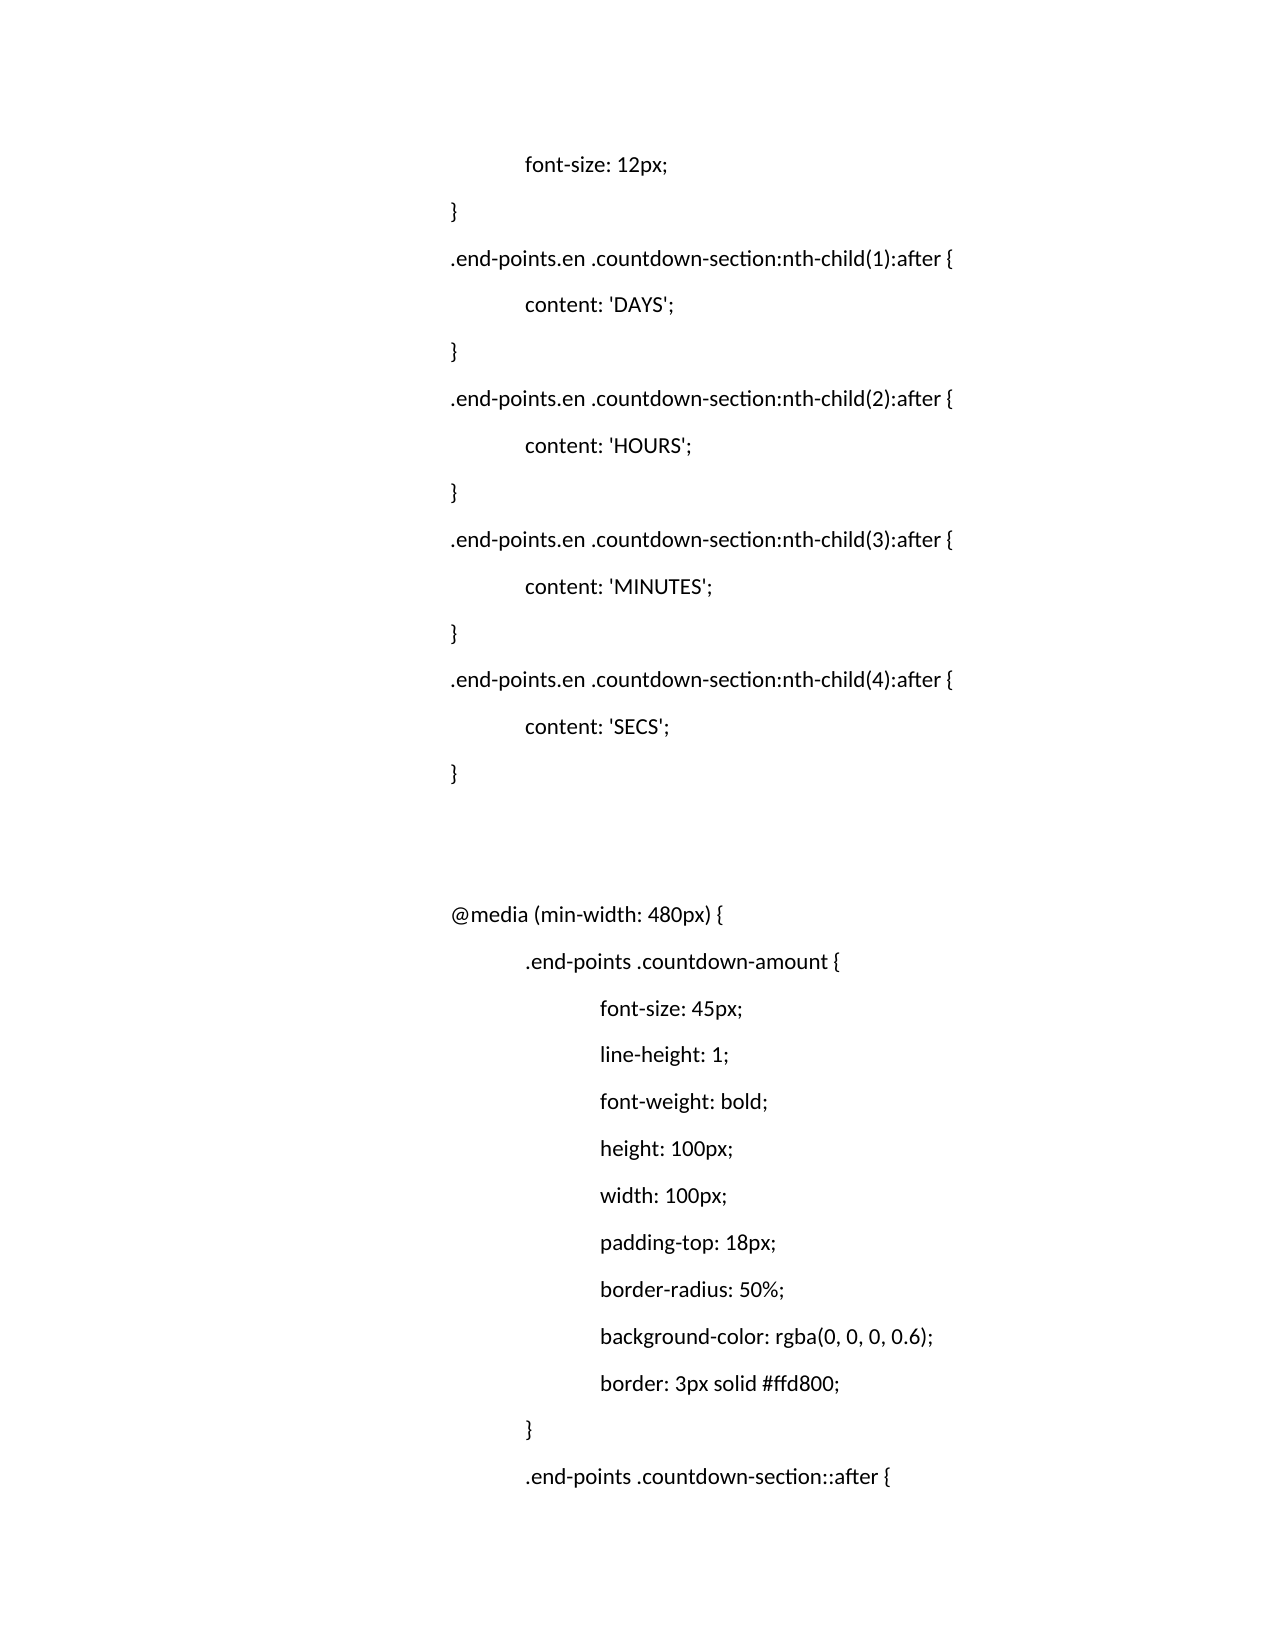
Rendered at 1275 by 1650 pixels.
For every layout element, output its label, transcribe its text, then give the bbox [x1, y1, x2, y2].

text .end-points .countdown-amount { [150, 947, 1125, 975]
text background-color: rgba(0, 0, 0, 0.6); [150, 1322, 1125, 1350]
text } [150, 478, 1125, 506]
text } [150, 759, 1125, 787]
text @media (min-width: 480px) { [150, 900, 1125, 928]
text .end-points.en .countdown-section:nth-child(2):after { [150, 384, 1125, 412]
text .end-points.en .countdown-section:nth-child(1):after { [150, 244, 1125, 272]
text font-size: 12px; [150, 150, 1125, 178]
text } [150, 337, 1125, 366]
text .end-points.en .countdown-section:nth-child(4):after { [150, 666, 1125, 694]
text font-weight: bold; [150, 1087, 1125, 1116]
text .end-points.en .countdown-section:nth-child(3):after { [150, 525, 1125, 553]
text border-radius: 50%; [150, 1275, 1125, 1303]
text border: 3px solid #ffd800; [150, 1369, 1125, 1397]
text height: 100px; [150, 1134, 1125, 1162]
text content: 'DAYS'; [150, 291, 1125, 319]
text } [150, 197, 1125, 225]
text content: 'MINUTES'; [150, 572, 1125, 600]
text } [150, 1416, 1125, 1444]
text padding-top: 18px; [150, 1228, 1125, 1256]
text font-size: 45px; [150, 994, 1125, 1022]
text } [150, 619, 1125, 647]
text .end-points .countdown-section::after { [150, 1462, 1125, 1491]
text content: 'HOURS'; [150, 431, 1125, 459]
text width: 100px; [150, 1181, 1125, 1209]
text line-height: 1; [150, 1041, 1125, 1069]
text content: 'SECS'; [150, 712, 1125, 741]
